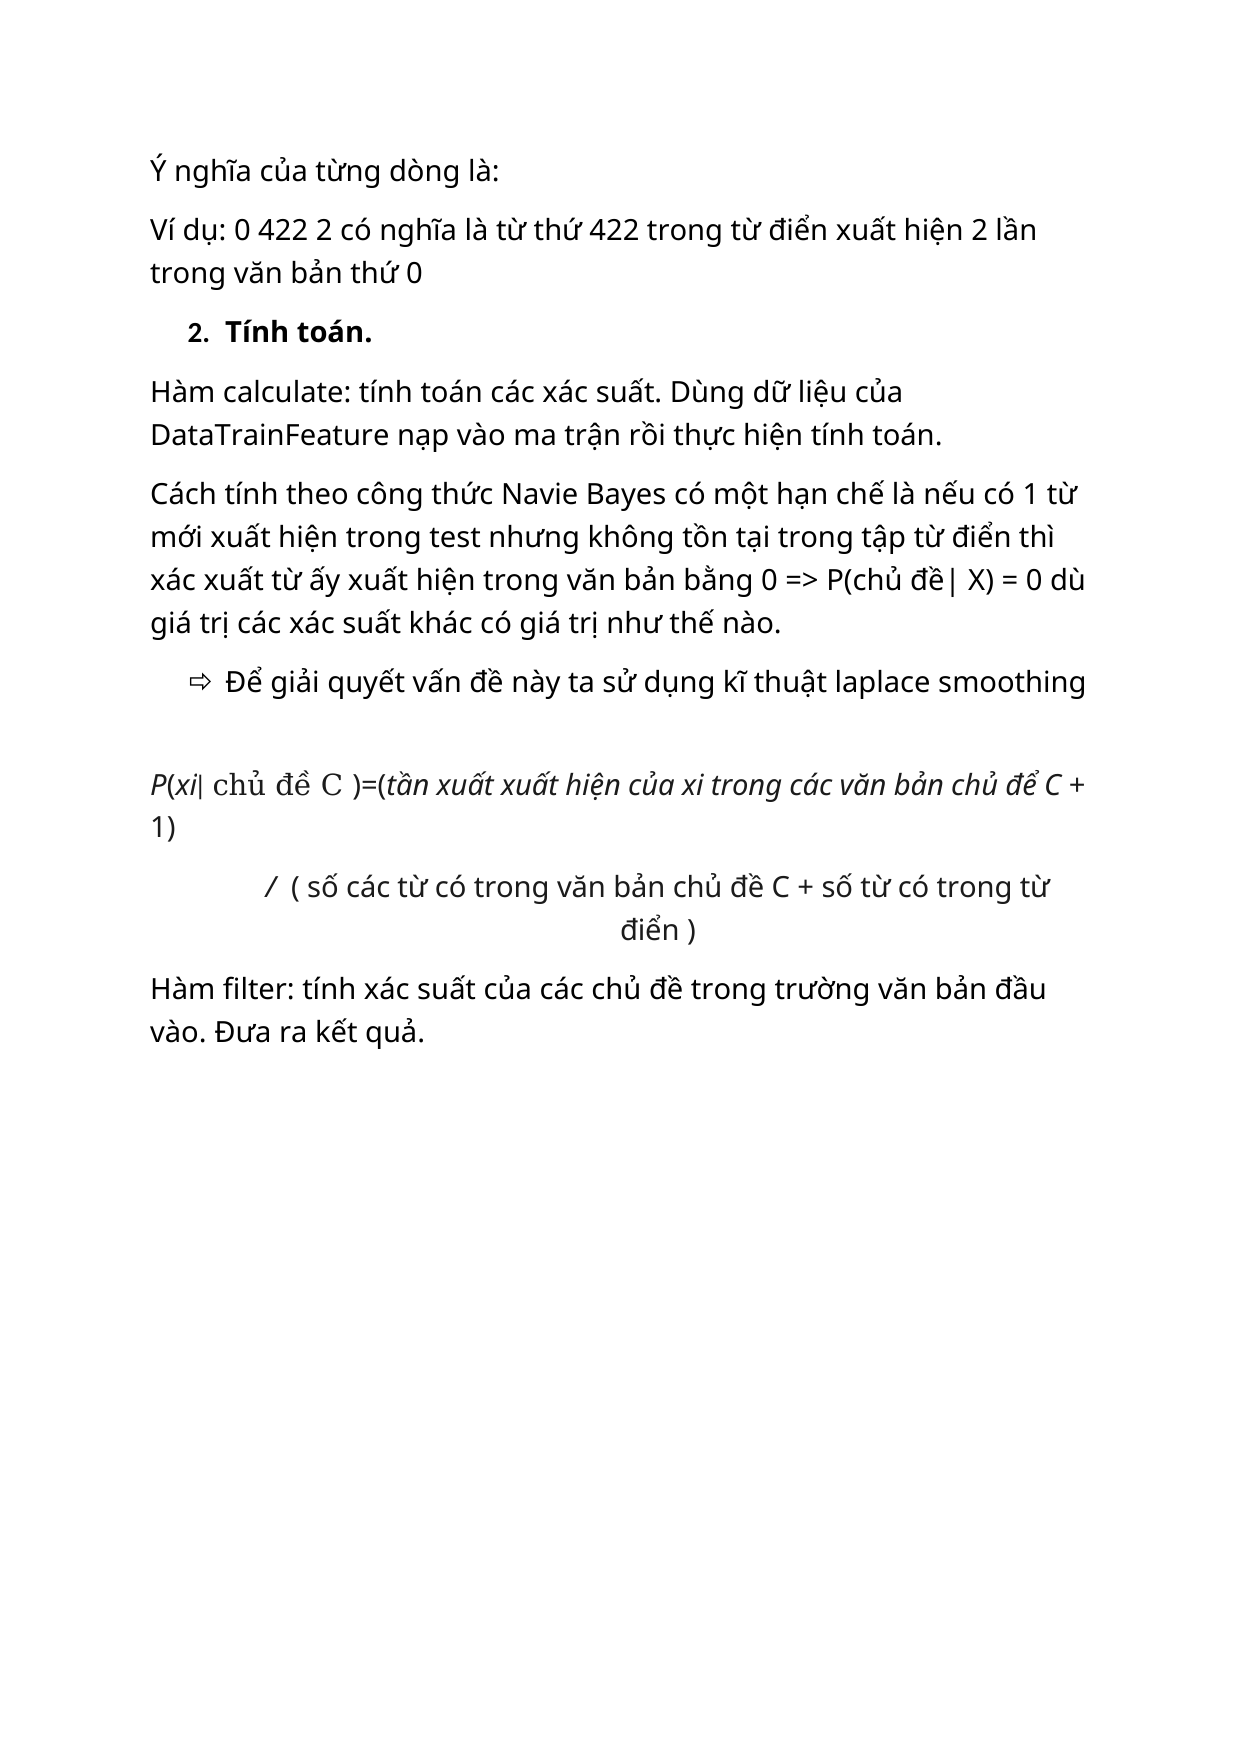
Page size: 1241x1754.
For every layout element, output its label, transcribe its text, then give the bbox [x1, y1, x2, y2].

text P(xi​| chủ đề C ​)=(tần xuất xuất hiện của xi trong các văn bản chủ để C + 1) [150, 764, 1090, 846]
text Hàm filter: tính xác suất của các chủ đề trong trường văn bản đầu vào. Đưa ra kết quả. [150, 968, 1090, 1051]
text Hàm calculate: tính toán các xác suất. Dùng dữ liệu của DataTrainFeature nạp vào ma trận rồi thực hiện tính toán. [150, 371, 1090, 454]
list / ( số các từ có trong văn bản chủ đề C + số từ có trong từ điển ) [225, 866, 1090, 948]
text Ví dụ: 0 422 2 có nghĩa là từ thứ 422 trong từ điển xuất hiện 2 lần trong văn bản thứ 0 [150, 209, 1090, 292]
text Ý nghĩa của từng dòng là: [150, 150, 1090, 190]
list Tính toán. [187, 312, 1090, 351]
list Để giải quyết vấn đề này ta sử dụng kĩ thuật laplace smoothing [187, 661, 1090, 701]
text Cách tính theo công thức Navie Bayes có một hạn chế là nếu có 1 từ mới xuất hiện trong test nhưng không tồn tại trong tập từ điển thì xác xuất từ ấy xuất hiện trong văn bản bằng 0 => P(chủ đề| X) = 0 dù giá trị các xác suất khác có giá trị như thế nào. [150, 473, 1090, 642]
